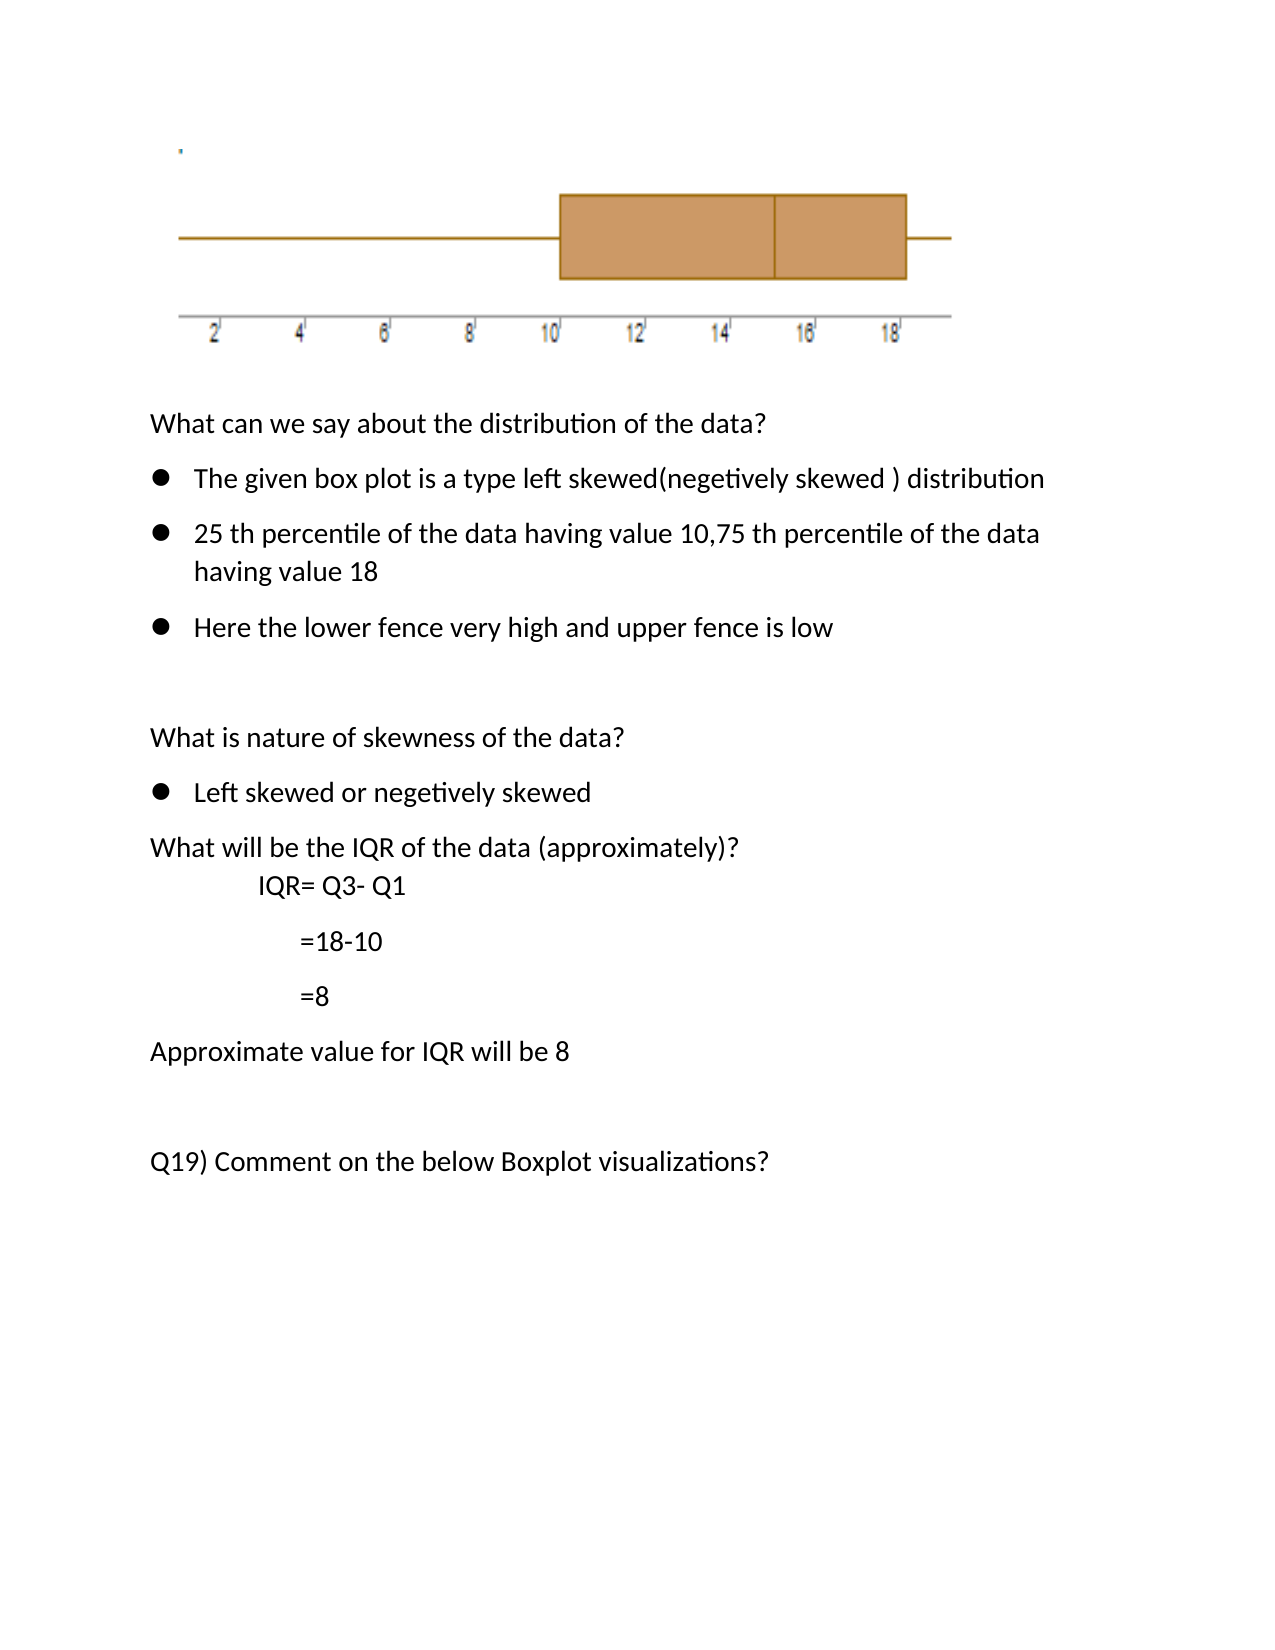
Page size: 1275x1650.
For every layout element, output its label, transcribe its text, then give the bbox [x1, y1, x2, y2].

list What will be the IQR of the data (approximately)? IQR= Q3- Q1 [150, 829, 1125, 903]
list 25 th percentile of the data having value 10,75 th percentile of the data having value 18 [150, 515, 1125, 589]
list Here the lower fence very high and upper fence is low [150, 609, 1125, 644]
text What can we say about the distribution of the data? [150, 405, 1125, 441]
list Left skewed or negetively skewed [150, 774, 1125, 809]
list =8 [150, 978, 1125, 1013]
list The given box plot is a type left skewed(negetively skewed ) distribution [150, 460, 1125, 496]
list =18-10 [150, 923, 1125, 958]
text Q19) Comment on the below Boxplot visualizations? [150, 1143, 1125, 1179]
text What is nature of skewness of the data? [150, 719, 1125, 754]
picture [150, 149, 1068, 386]
text Approximate value for IQR will be 8 [150, 1033, 1125, 1068]
